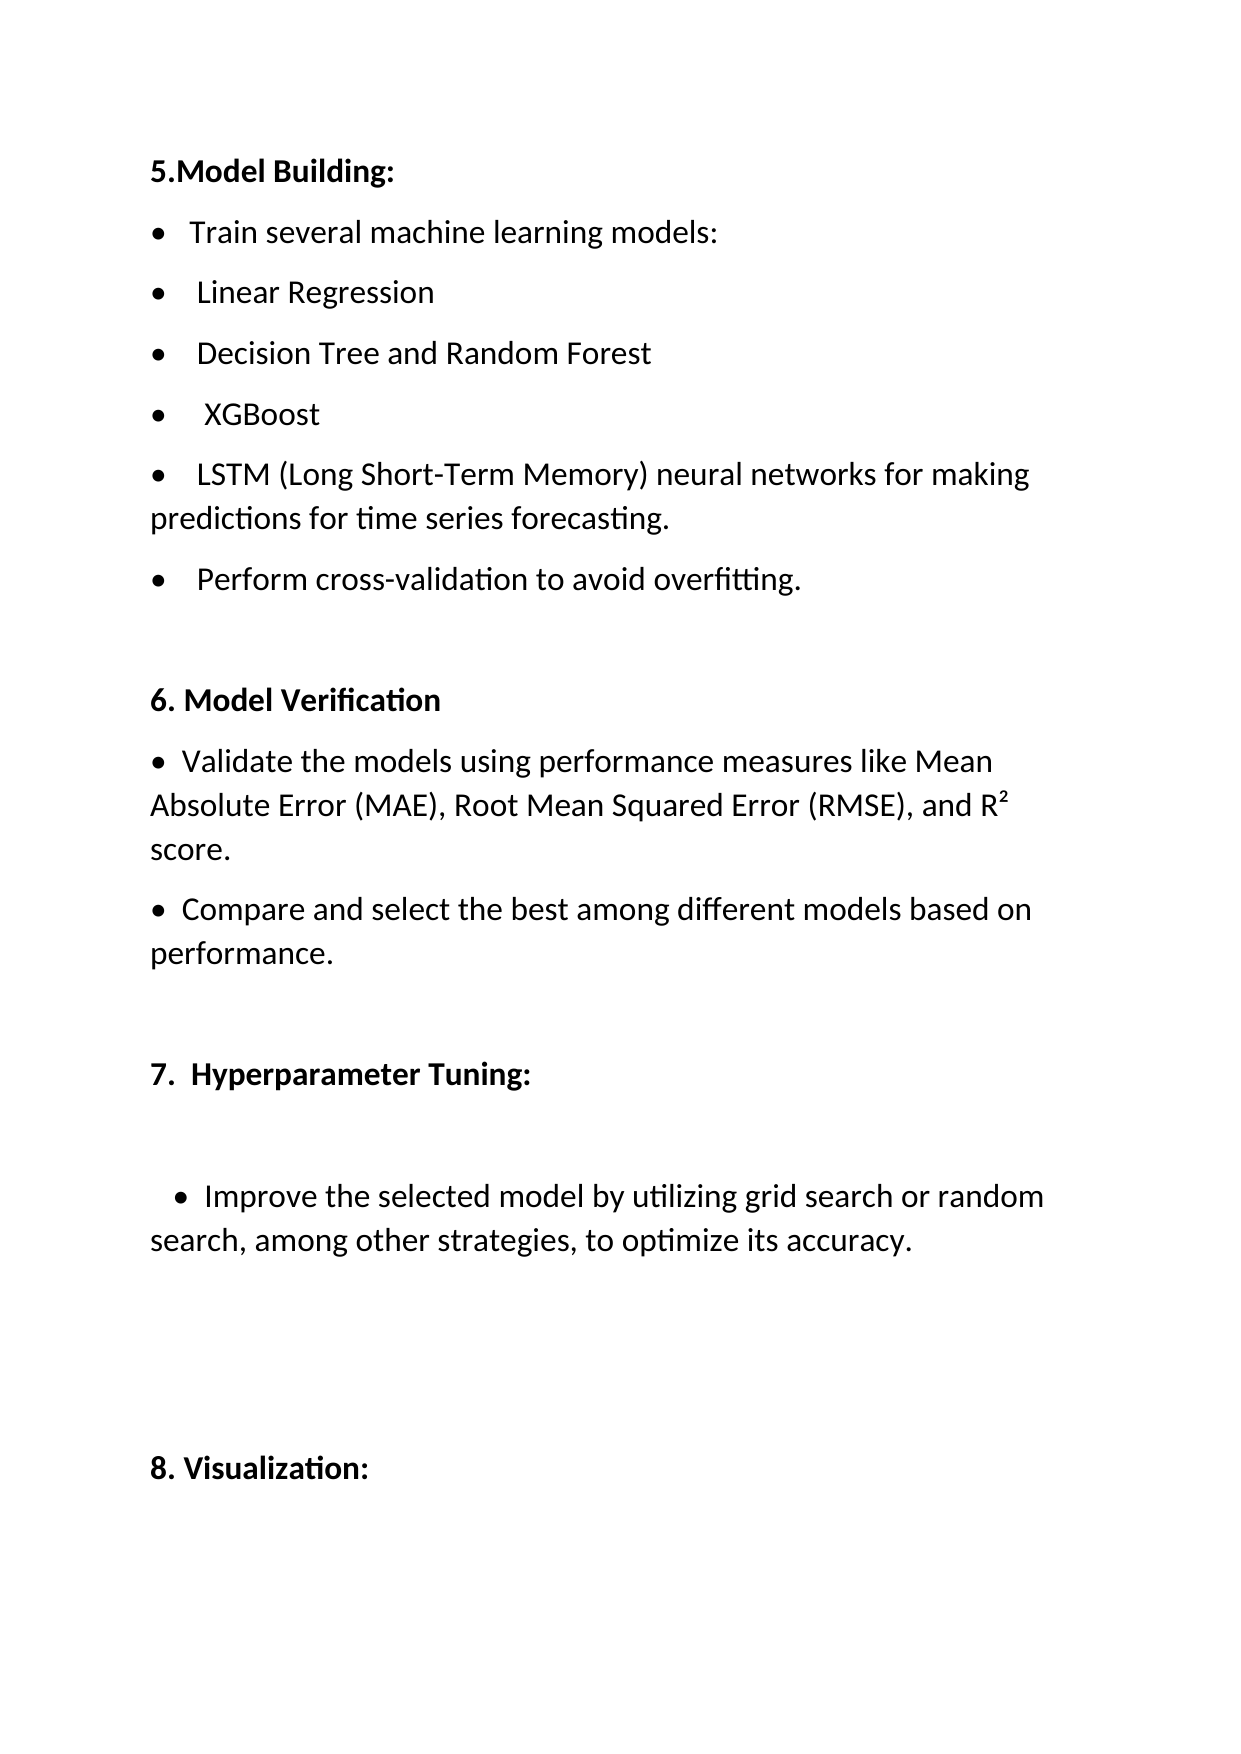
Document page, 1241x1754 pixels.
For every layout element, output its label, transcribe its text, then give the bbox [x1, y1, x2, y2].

text • Perform cross-validation to avoid overfitting. [150, 558, 1090, 598]
text 6. Model Verification [150, 679, 1090, 720]
text 7. Hyperparameter Tuning: [150, 1053, 1090, 1094]
text • Decision Tree and Random Forest [150, 332, 1090, 373]
text • Compare and select the best among different models based on performance. [150, 888, 1090, 973]
text 8. Visualization: [150, 1447, 1090, 1488]
text • Linear Regression [150, 271, 1090, 312]
text • XGBoost [150, 392, 1090, 433]
text • Train several machine learning models: [150, 211, 1090, 251]
text 5.Model Building: [150, 150, 1090, 191]
text • Improve the selected model by utilizing grid search or random search, among other strategies, to optimize its accuracy. [150, 1174, 1090, 1259]
text • LSTM (Long Short-Term Memory) neural networks for making predictions for time series forecasting. [150, 453, 1090, 538]
text • Validate the models using performance measures like Mean Absolute Error (MAE), Root Mean Squared Error (RMSE), and R² score. [150, 739, 1090, 868]
